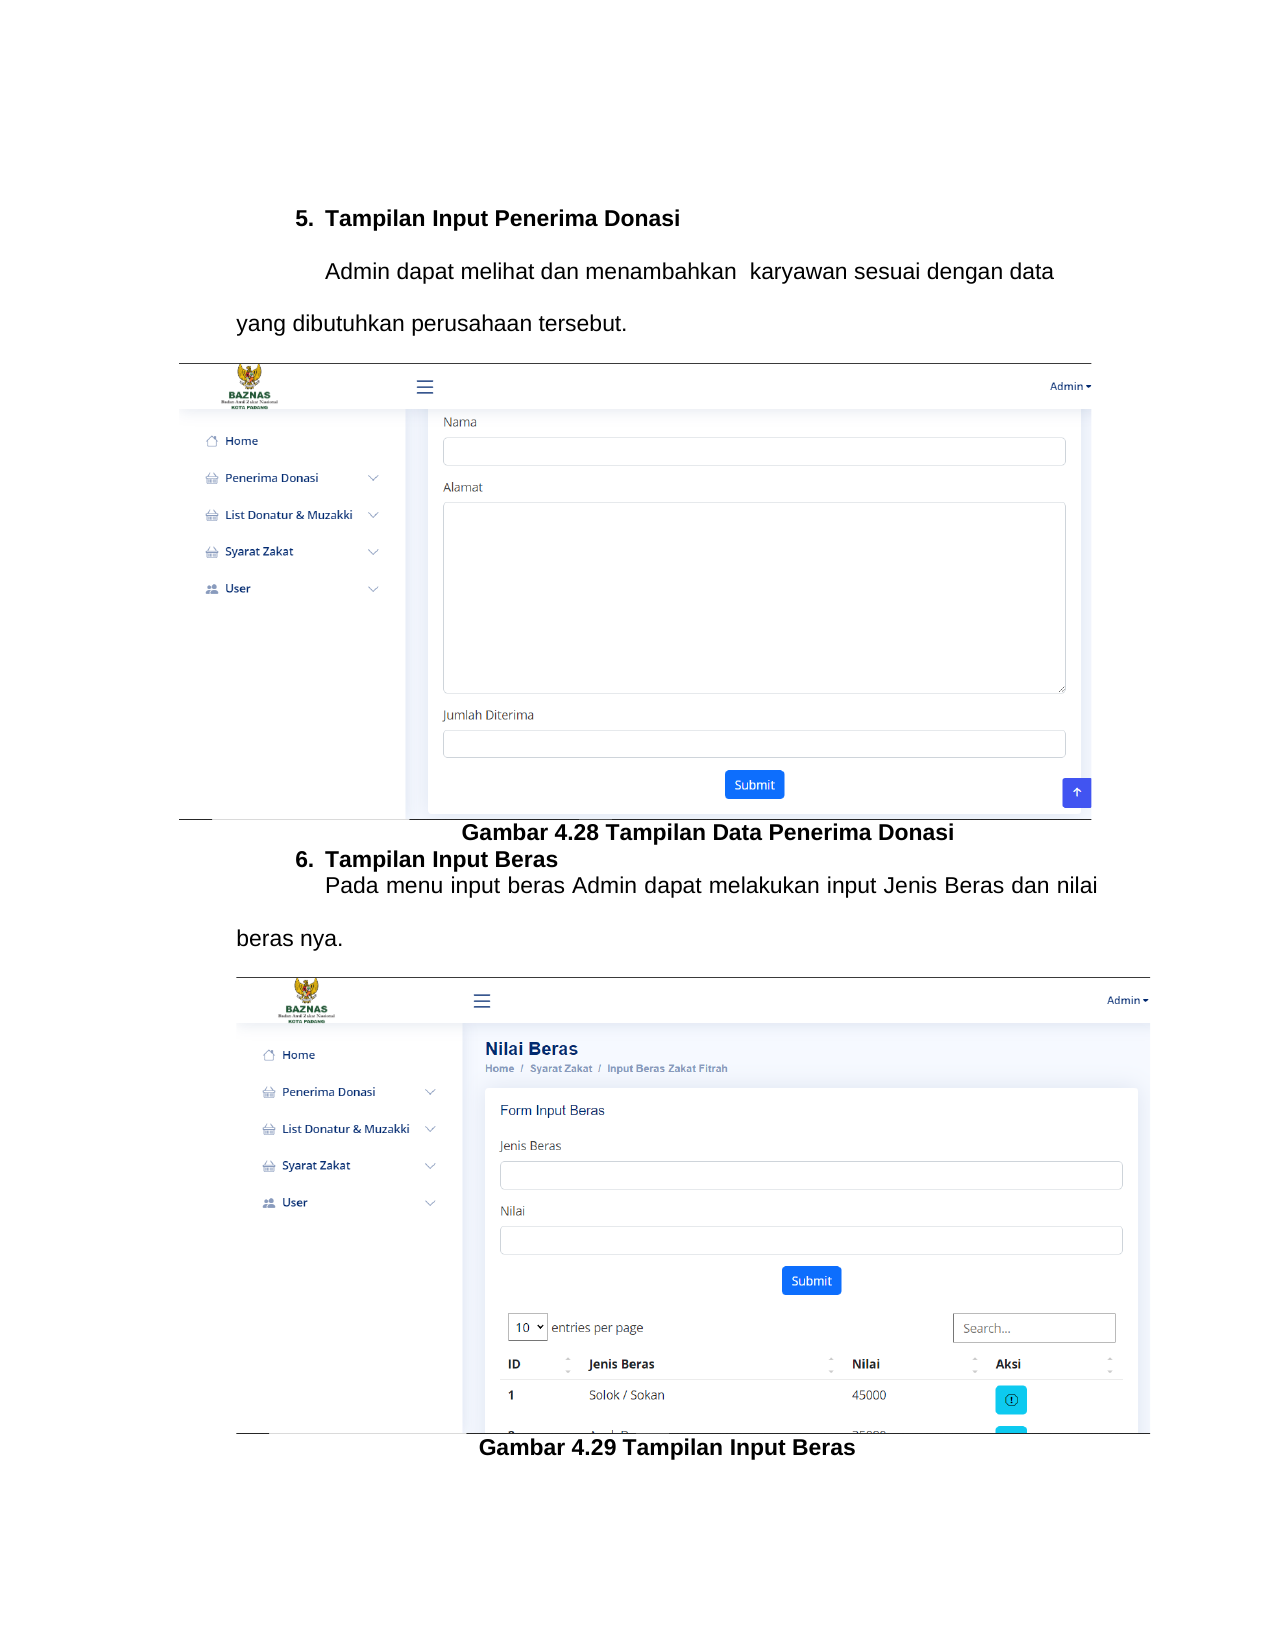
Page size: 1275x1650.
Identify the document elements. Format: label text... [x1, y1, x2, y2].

picture [179, 363, 1092, 820]
subtitle Gambar 4.28 Tampilan Data Penerima Donasi [461, 819, 1114, 846]
text Pada menu input beras Admin dapat melakukan input Jenis Beras dan nilai beras nya. [236, 872, 1098, 951]
subtitle Tampilan Input Beras [295, 846, 1114, 872]
text Admin dapat melihat dan menambahkan karyawan sesuai dengan data yang dibutuhkan perusahaan tersebut. [236, 258, 1063, 337]
subtitle Gambar 4.29 Tampilan Input Beras [310, 1434, 1024, 1460]
subtitle Tampilan Input Penerima Donasi [295, 205, 996, 231]
picture [236, 977, 1151, 1434]
